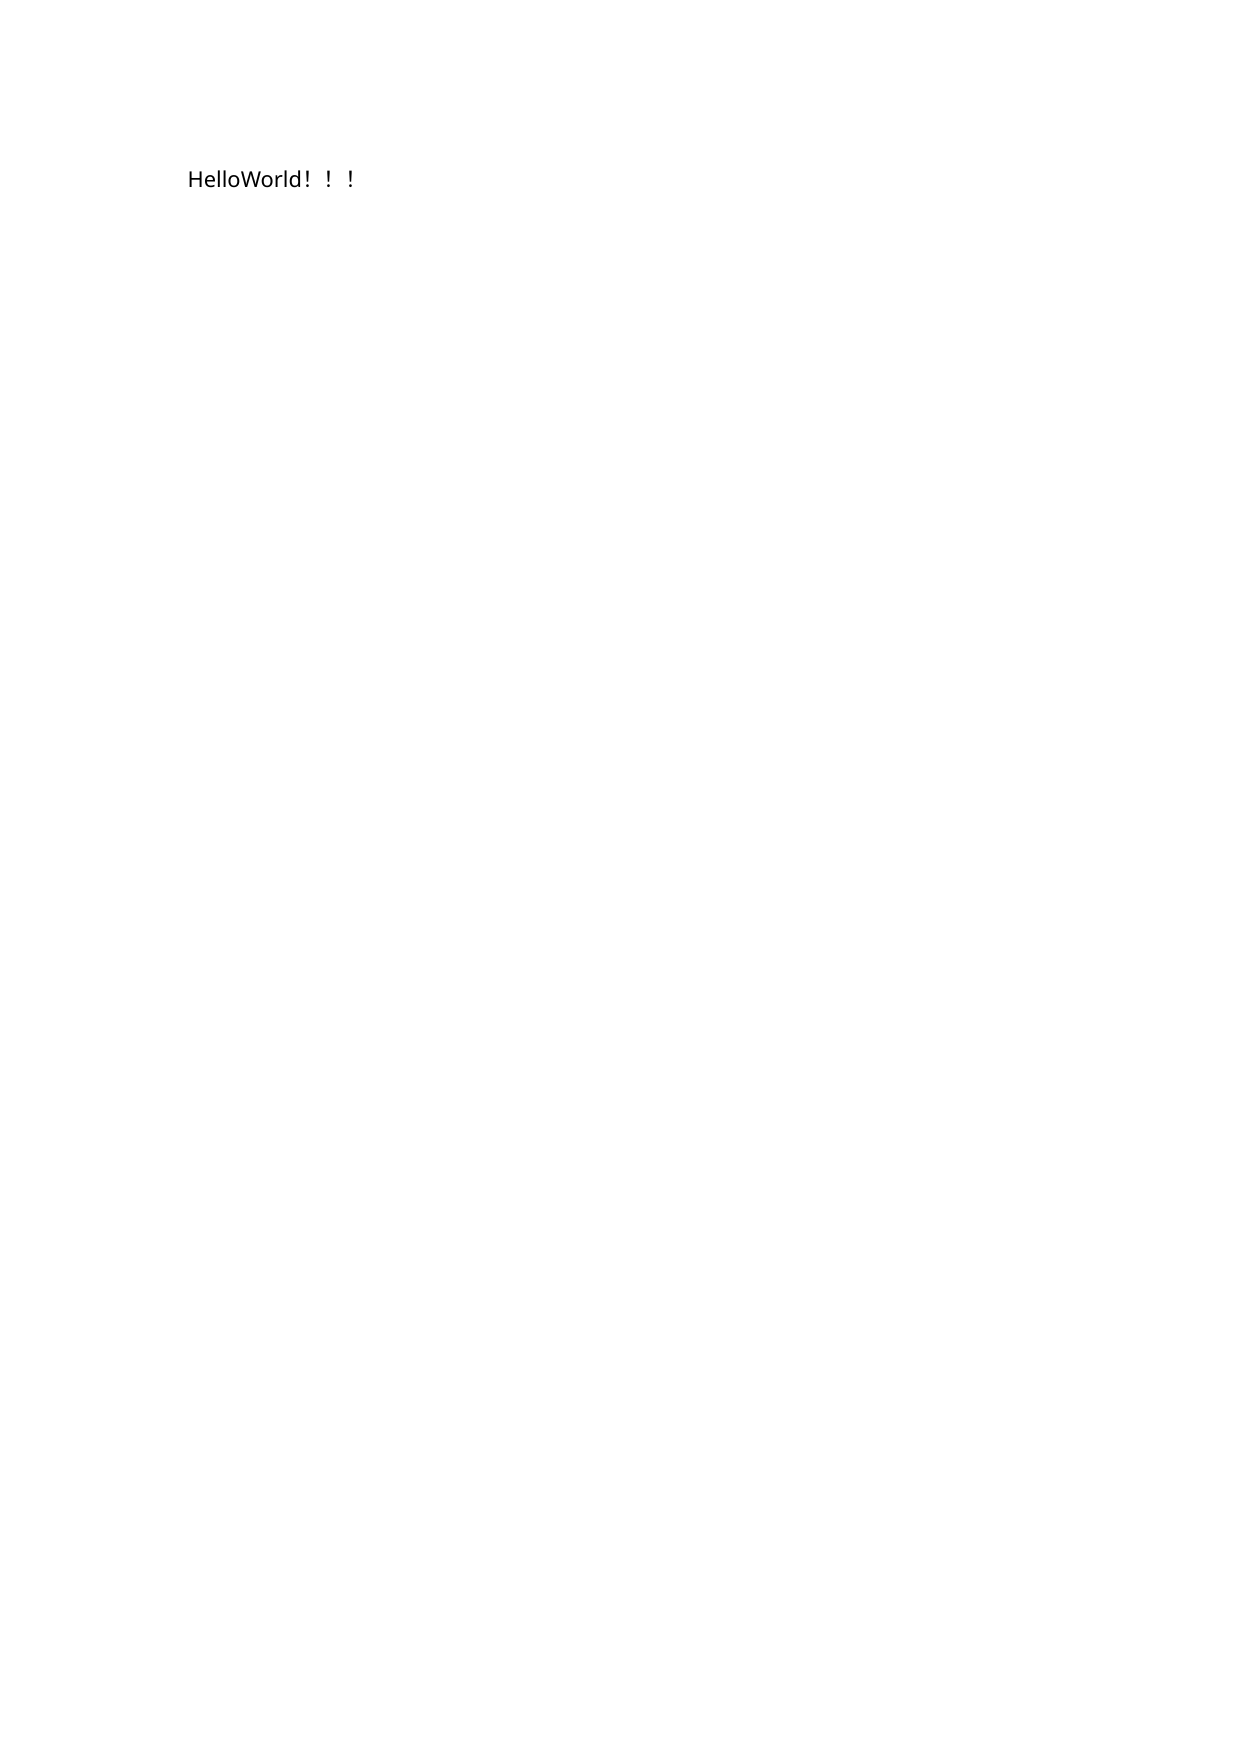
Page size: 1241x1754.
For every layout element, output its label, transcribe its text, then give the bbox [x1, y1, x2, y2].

text HelloWorld！！！ [187, 162, 1053, 194]
